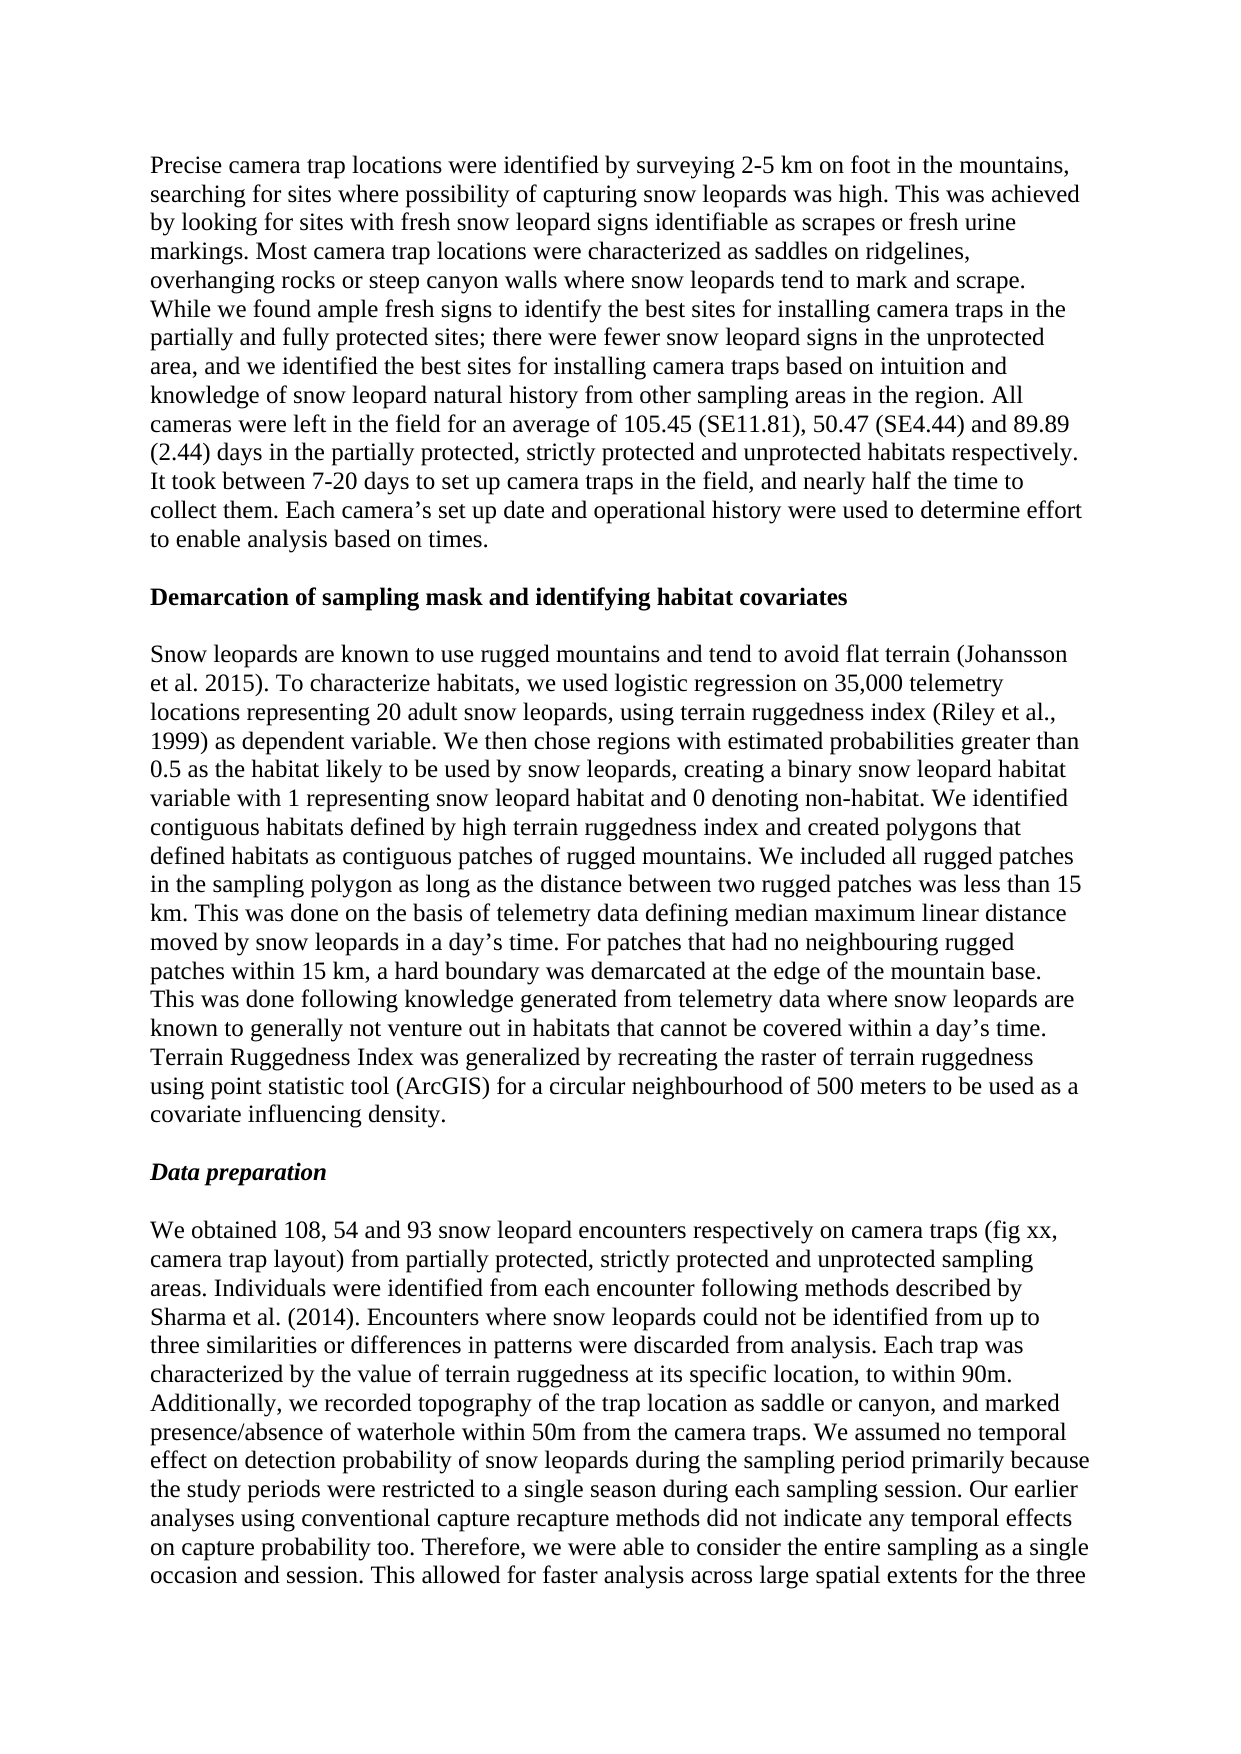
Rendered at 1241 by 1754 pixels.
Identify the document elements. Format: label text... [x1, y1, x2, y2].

text Snow leopards are known to use rugged mountains and tend to avoid flat terrain (Johansson et al. 2015). To characterize habitats, we used logistic regression on 35,000 telemetry locations representing 20 adult snow leopards, using terrain ruggedness index (Riley et al., 1999) as dependent variable. We then chose regions with estimated probabilities greater than 0.5 as the habitat likely to be used by snow leopards, creating a binary snow leopard habitat variable with 1 representing snow leopard habitat and 0 denoting non-habitat. We identified contiguous habitats defined by high terrain ruggedness index and created polygons that defined habitats as contiguous patches of rugged mountains. We included all rugged patches in the sampling polygon as long as the distance between two rugged patches was less than 15 km. This was done on the basis of telemetry data defining median maximum linear distance moved by snow leopards in a day’s time. For patches that had no neighbouring rugged patches within 15 km, a hard boundary was demarcated at the edge of the mountain base. This was done following knowledge generated from telemetry data where snow leopards are known to generally not venture out in habitats that cannot be covered within a day’s time. Terrain Ruggedness Index was generalized by recreating the raster of terrain ruggedness using point statistic tool (ArcGIS) for a circular neighbourhood of 500 meters to be used as a covariate influencing density. [150, 639, 1090, 1128]
text Data preparation [150, 1157, 1090, 1186]
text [150, 1215, 1090, 1589]
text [150, 150, 1090, 552]
text Demarcation of sampling mask and identifying habitat covariates [150, 582, 1090, 610]
